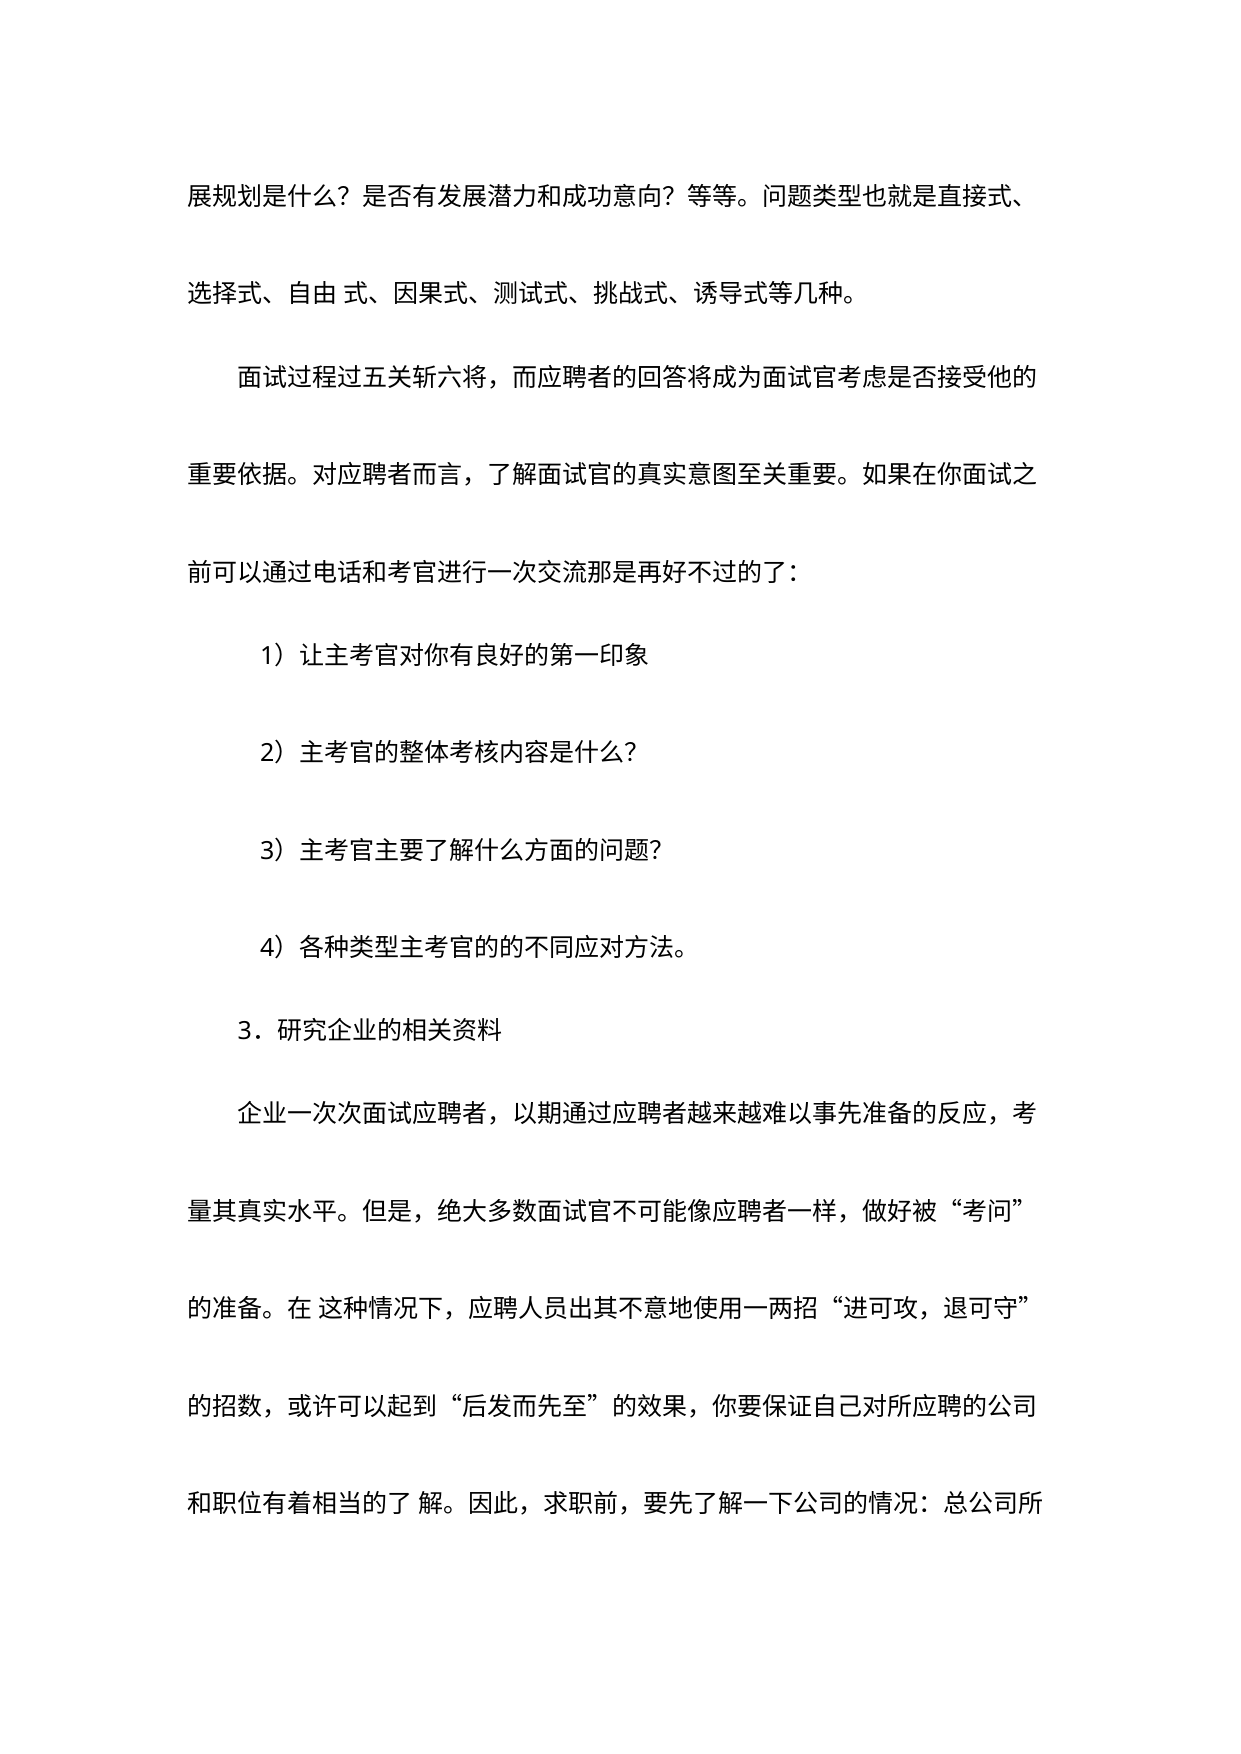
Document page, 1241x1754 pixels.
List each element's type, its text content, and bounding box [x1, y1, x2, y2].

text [187, 1079, 1053, 1534]
text 3．研究企业的相关资料 [187, 996, 1053, 1061]
text 1）让主考官对你有良好的第一印象 2）主考官的整体考核内容是什么？ 3）主考官主要了解什么方面的问题？ 4）各种类型主考官的的不同应对方法。 [187, 621, 1053, 978]
text 面试过程过五关斩六将，而应聘者的回答将成为面试官考虑是否接受他的重要依据。对应聘者而言，了解面试官的真实意图至关重要。如果在你面试之前可以通过电话和考官进行一次交流那是再好不过的了： [187, 343, 1053, 603]
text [187, 162, 1053, 324]
